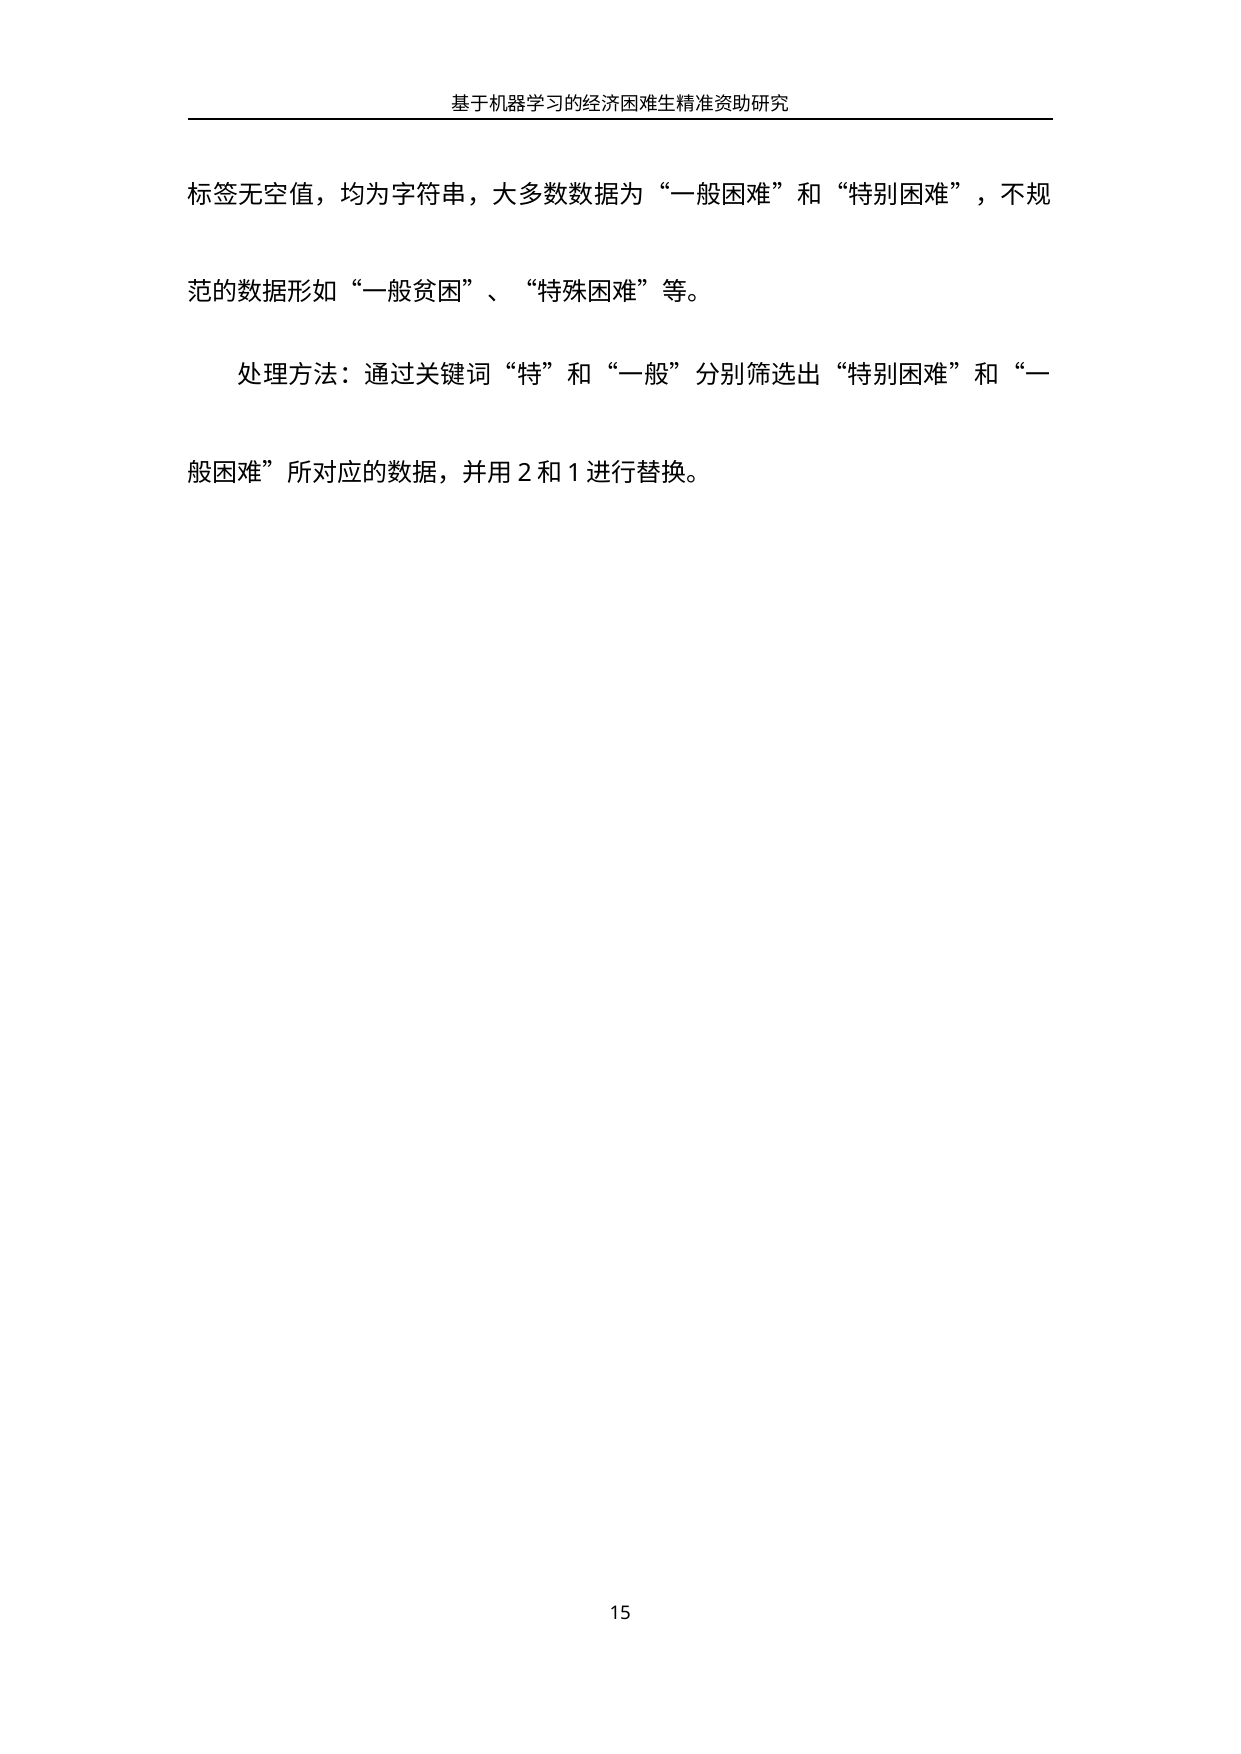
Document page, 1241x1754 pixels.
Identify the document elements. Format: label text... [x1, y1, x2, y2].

text 处理方法：通过关键词“特”和“一般”分别筛选出“特别困难”和“一般困难”所对应的数据，并用2和1进行替换。 [187, 340, 1053, 503]
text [187, 160, 1053, 322]
